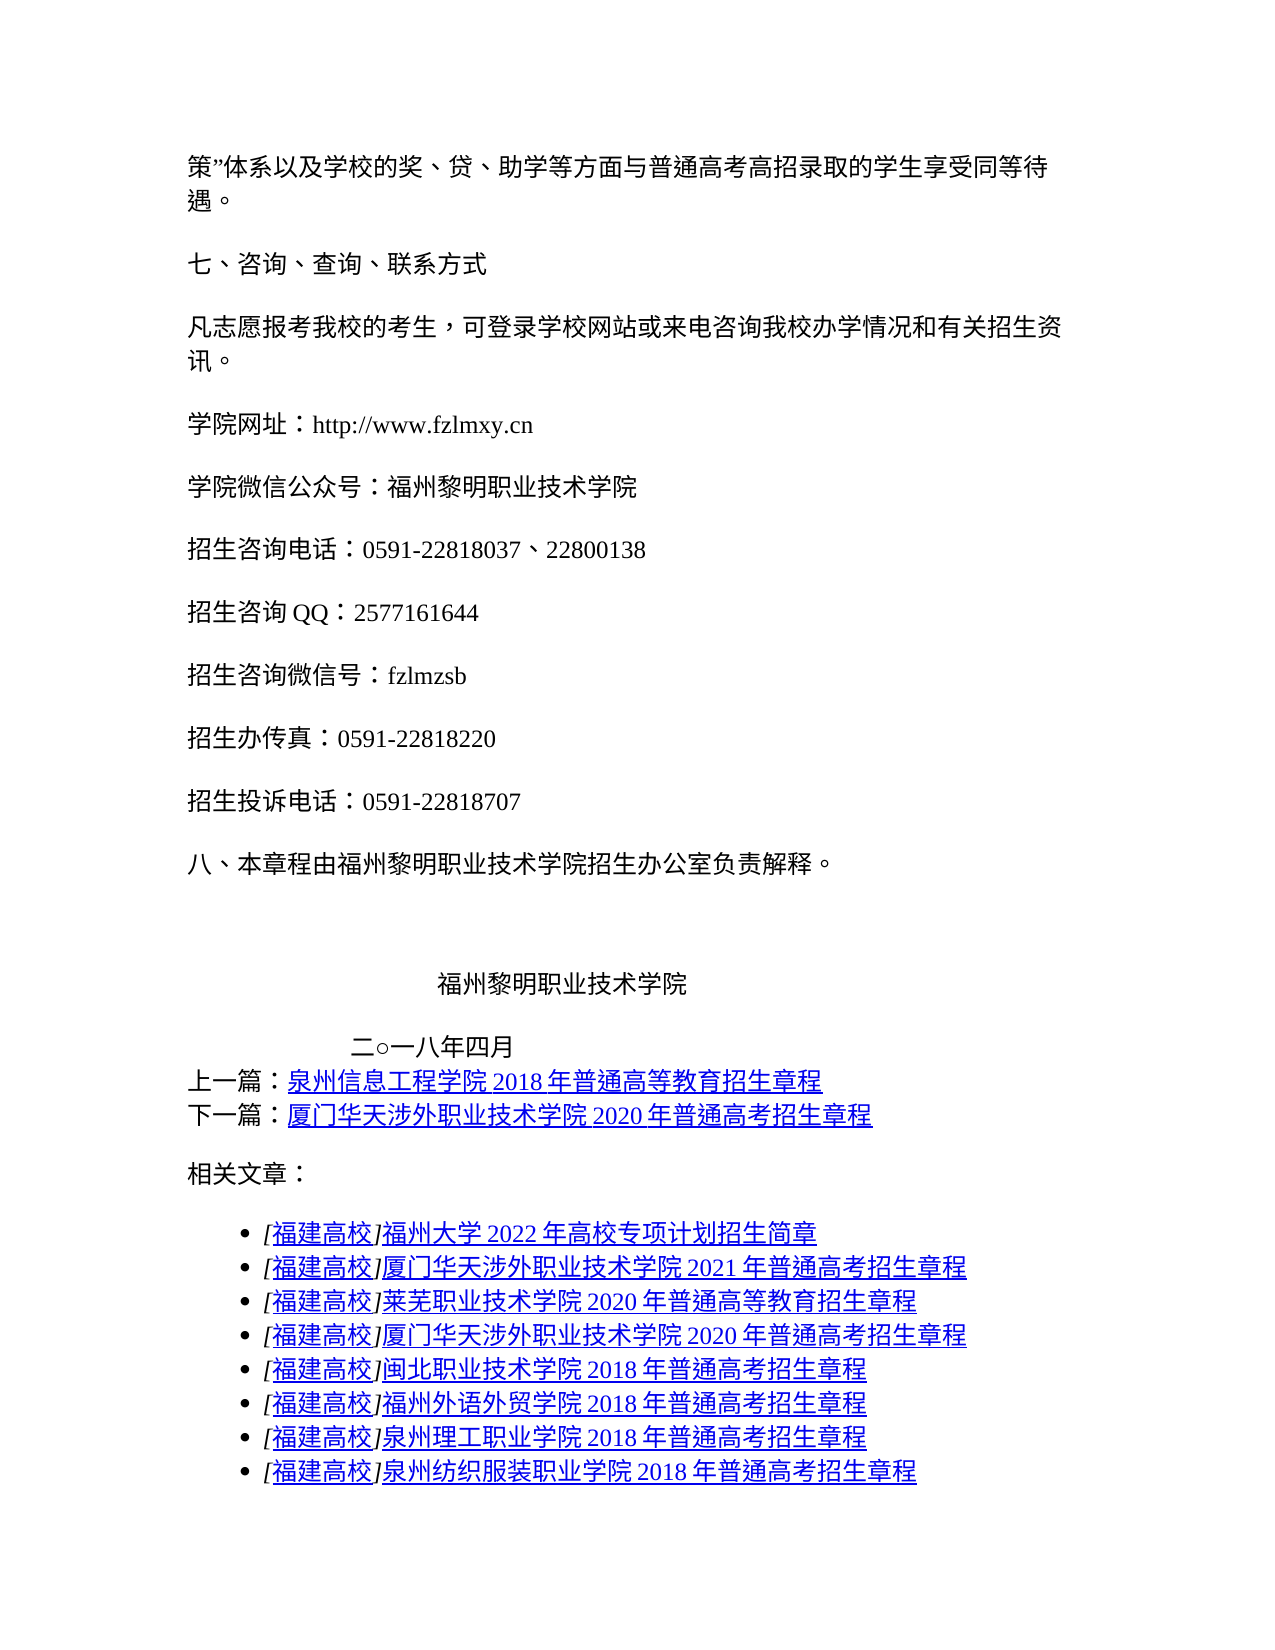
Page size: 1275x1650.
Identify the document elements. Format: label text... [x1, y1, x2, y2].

text 相关文章： [187, 1157, 1087, 1191]
list [福建高校]厦门华天涉外职业技术学院2021年普通高考招生章程 [241, 1250, 1087, 1284]
text 凡志愿报考我校的考生，可登录学校网站或来电咨询我校办学情况和有关招生资讯。 [187, 310, 1087, 378]
list [福建高校]泉州纺织服装职业学院2018年普通高考招生章程 [241, 1454, 1087, 1488]
list [福建高校]莱芜职业技术学院2020年普通高等教育招生章程 [241, 1284, 1087, 1318]
text 招生咨询微信号：fzlmzsb [187, 658, 1087, 692]
text 学院网址：http://www.fzlmxy.cn [187, 407, 1087, 441]
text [187, 150, 1087, 218]
text 招生办传真：0591-22818220 [187, 721, 1087, 755]
text 学院微信公众号：福州黎明职业技术学院 [187, 469, 1087, 503]
text 福州黎明职业技术学院 [187, 967, 1087, 1001]
text 七、咨询、查询、联系方式 [187, 247, 1087, 281]
list [福建高校]闽北职业技术学院2018年普通高考招生章程 [241, 1352, 1087, 1386]
text 二○一八年四月 [187, 1029, 1087, 1063]
text 招生投诉电话：0591-22818707 [187, 783, 1087, 817]
text 八、本章程由福州黎明职业技术学院招生办公室负责解释。 [187, 846, 1087, 880]
text 上一篇：泉州信息工程学院2018年普通高等教育招生章程 下一篇：厦门华天涉外职业技术学院2020年普通高考招生章程 [187, 1063, 1087, 1132]
list [福建高校]福州外语外贸学院2018年普通高考招生章程 [241, 1386, 1087, 1420]
text 招生咨询电话：0591-22818037、22800138 [187, 532, 1087, 566]
list [福建高校]厦门华天涉外职业技术学院2020年普通高考招生章程 [241, 1318, 1087, 1352]
text 招生咨询QQ：2577161644 [187, 595, 1087, 629]
list [福建高校]泉州理工职业学院2018年普通高考招生章程 [241, 1420, 1087, 1454]
list [福建高校]福州大学2022年高校专项计划招生简章 [241, 1216, 1087, 1250]
